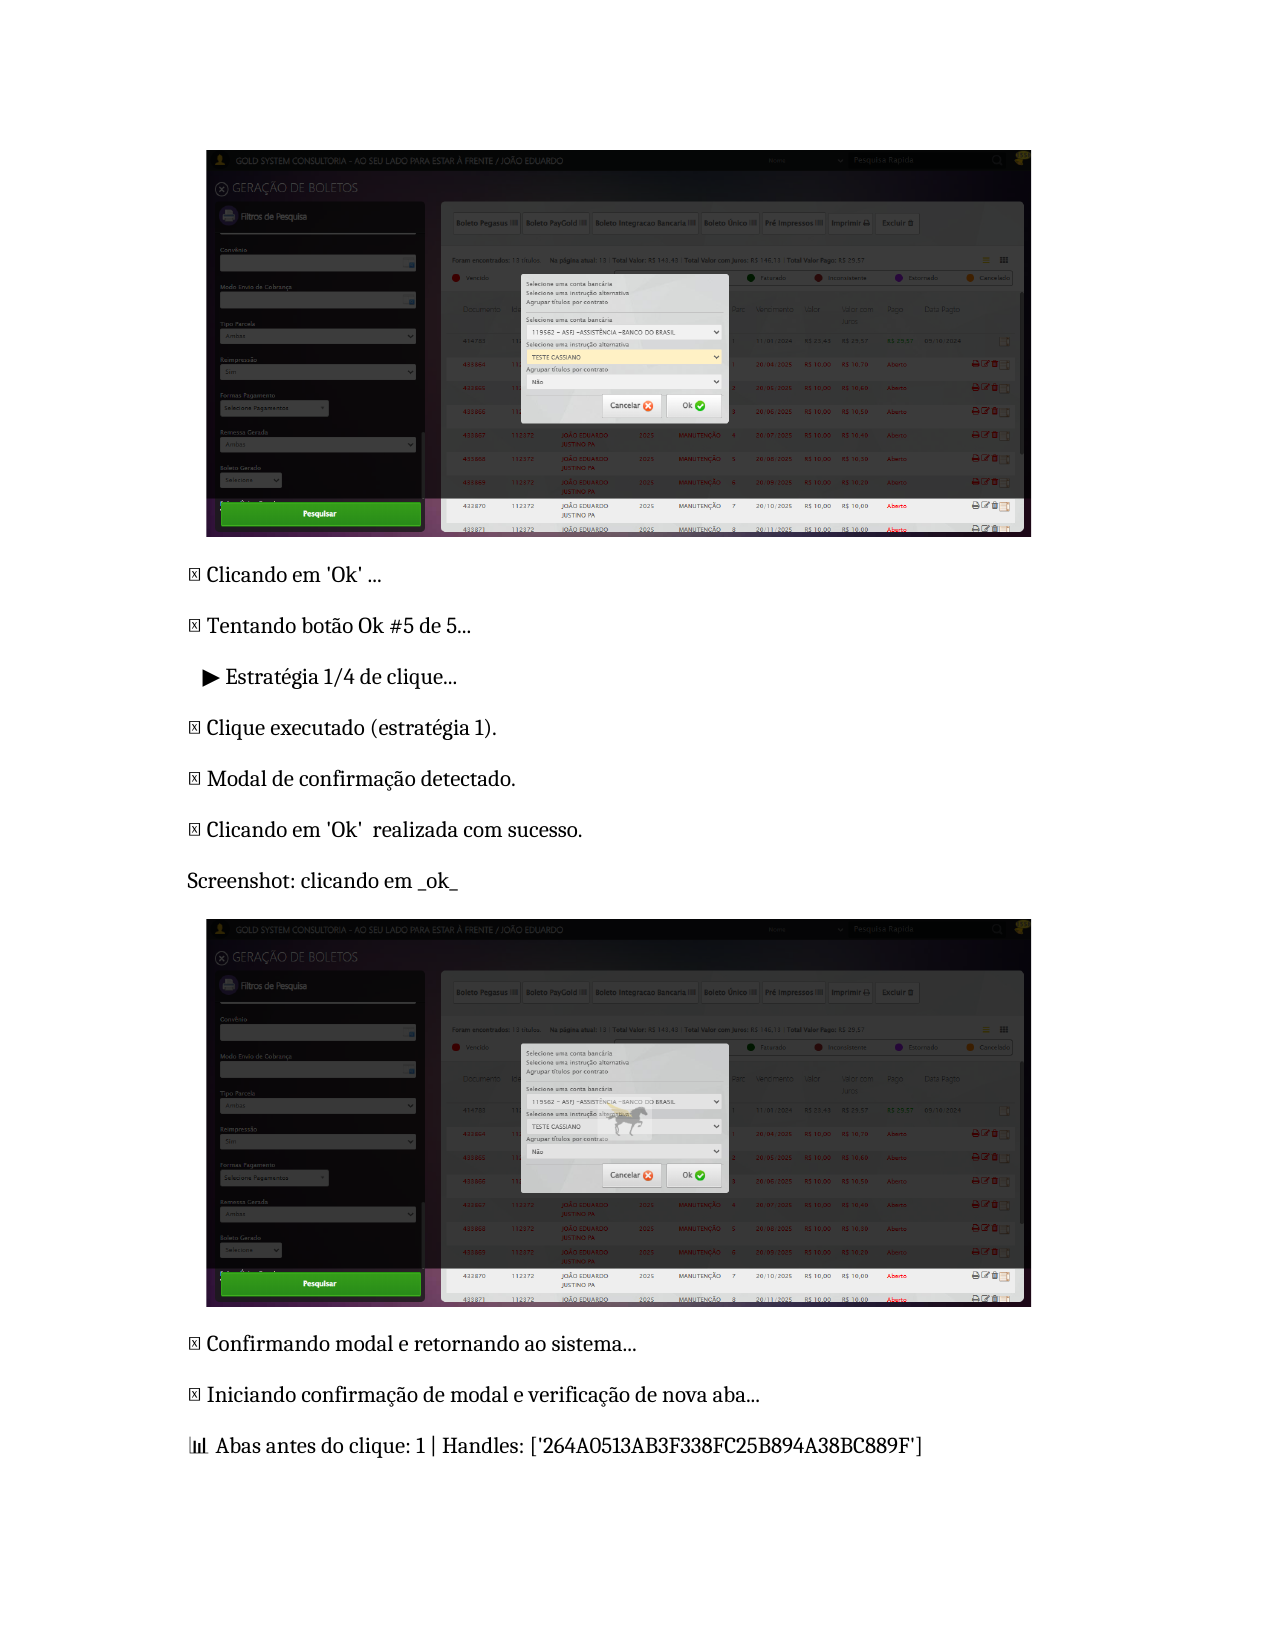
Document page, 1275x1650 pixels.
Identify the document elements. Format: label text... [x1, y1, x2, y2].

picture [206, 150, 1032, 537]
text ✅ Modal de confirmação detectado. [187, 766, 1087, 792]
text 🎯 Iniciando confirmação de modal e verificação de nova aba... [187, 1382, 1087, 1408]
text 🎯 Tentando botão Ok #5 de 5... [187, 613, 1087, 639]
text 🔄 Clicando em 'Ok' ... [187, 562, 1087, 588]
text 📊 Abas antes do clique: 1 | Handles: ['264A0513AB3F338FC25B894A38BC889F'] [187, 1433, 1087, 1459]
text ✅ Clique executado (estratégia 1). [187, 715, 1087, 741]
text 🔄 Confirmando modal e retornando ao sistema... [187, 1331, 1087, 1357]
text ✅ Clicando em 'Ok' realizada com sucesso. [187, 817, 1087, 843]
text Screenshot: clicando em _ok_ [187, 868, 1087, 894]
text ▶️ Estratégia 1/4 de clique... [187, 664, 1087, 690]
picture [206, 919, 1032, 1307]
